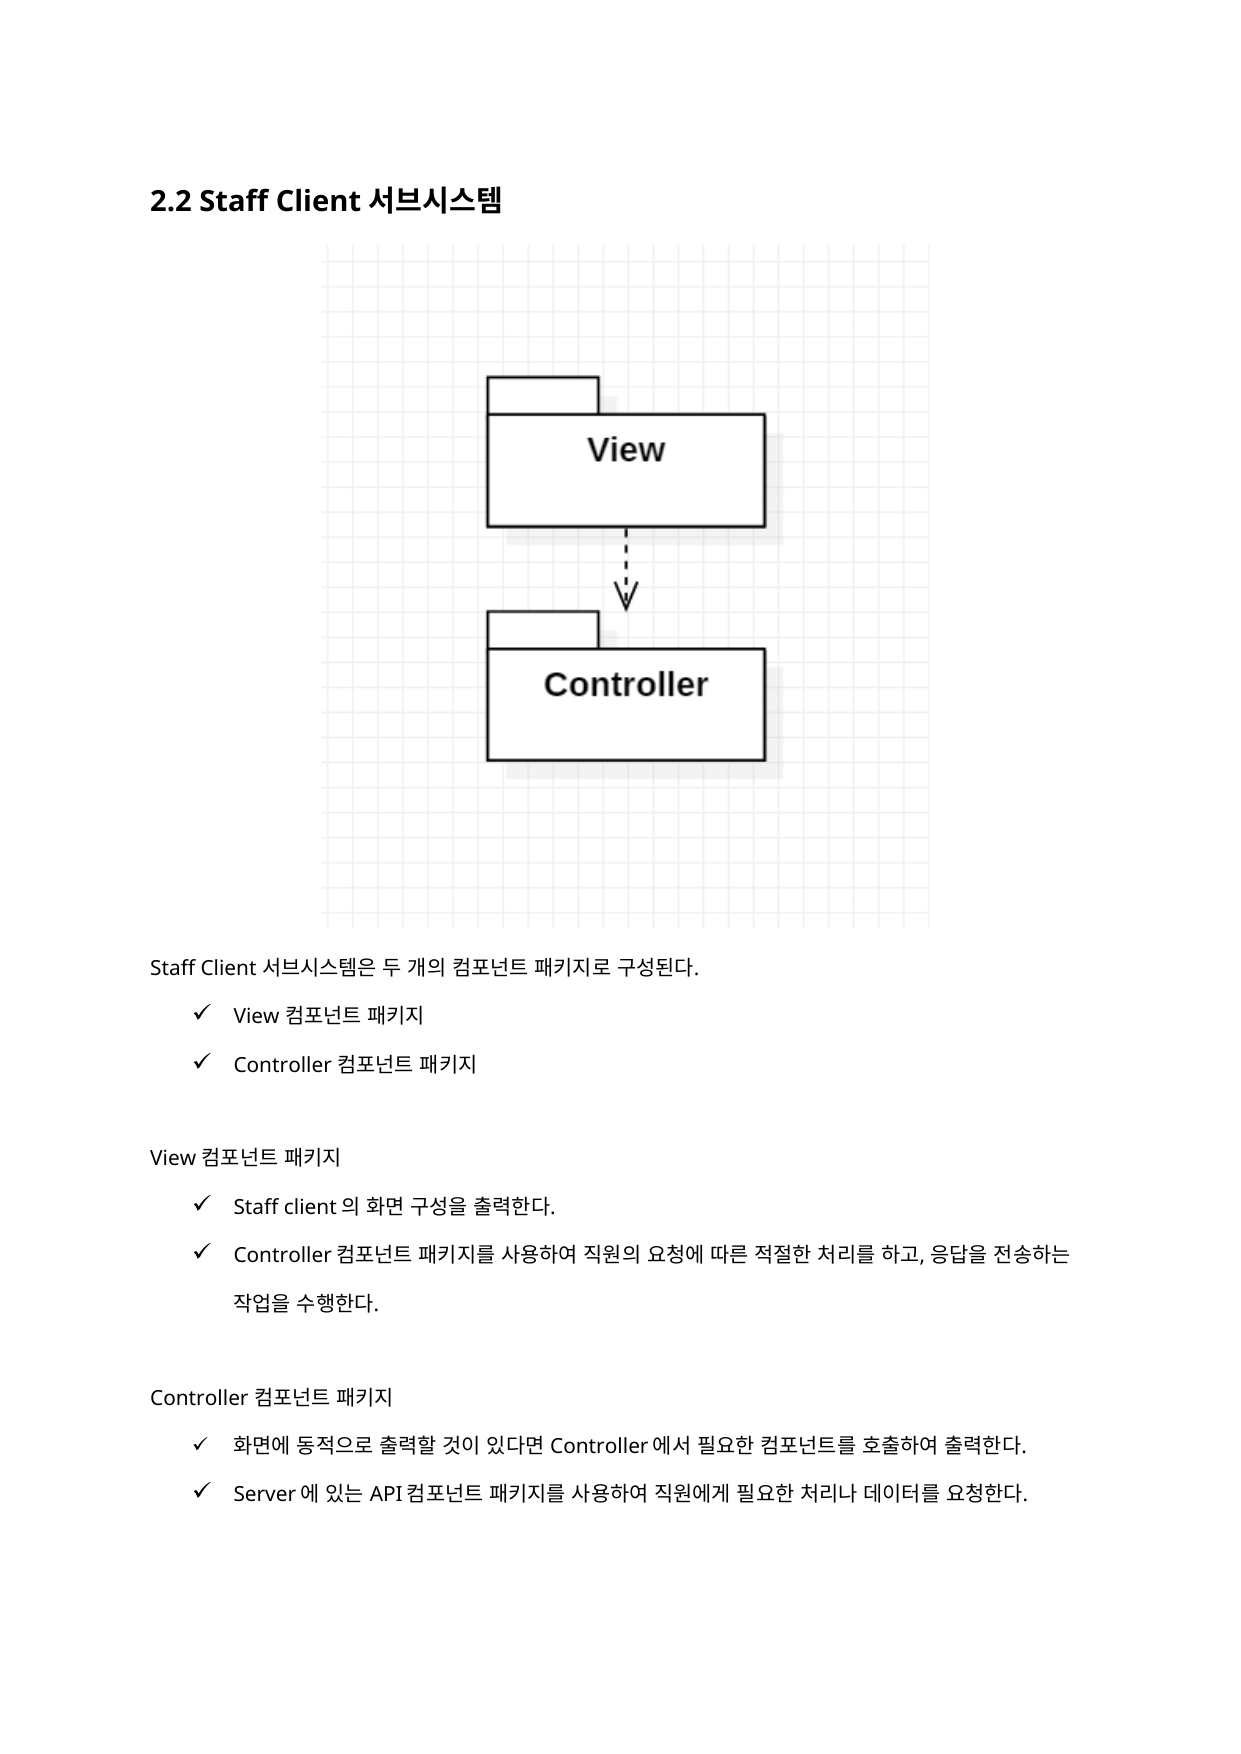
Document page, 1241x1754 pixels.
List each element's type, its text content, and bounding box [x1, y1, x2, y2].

text View 컴포넌트 패키지 [150, 1142, 1090, 1172]
list Controller컴포넌트 패키지를 사용하여 직원의 요청에 따른 적절한 처리를 하고, 응답을 전송하는 작업을 수행한다. [192, 1238, 1090, 1317]
picture [321, 245, 930, 928]
list Controller 컴포넌트 패키지 [192, 1048, 1090, 1078]
text 2.2 Staff Client 서브시스템 [150, 177, 1090, 219]
list View 컴포넌트 패키지 [192, 999, 1090, 1030]
text Staff Client 서브시스템은 두 개의 컴포넌트 패키지로 구성된다. [150, 951, 1090, 981]
list 화면에 동적으로 출력할 것이 있다면 Controller에서 필요한 컴포넌트를 호출하여 출력한다. [192, 1429, 1090, 1459]
list Server에 있는 API컴포넌트 패키지를 사용하여 직원에게 필요한 처리나 데이터를 요청한다. [192, 1478, 1090, 1508]
text Controller 컴포넌트 패키지 [150, 1381, 1090, 1411]
list Staff client의 화면 구성을 출력한다. [192, 1190, 1090, 1220]
